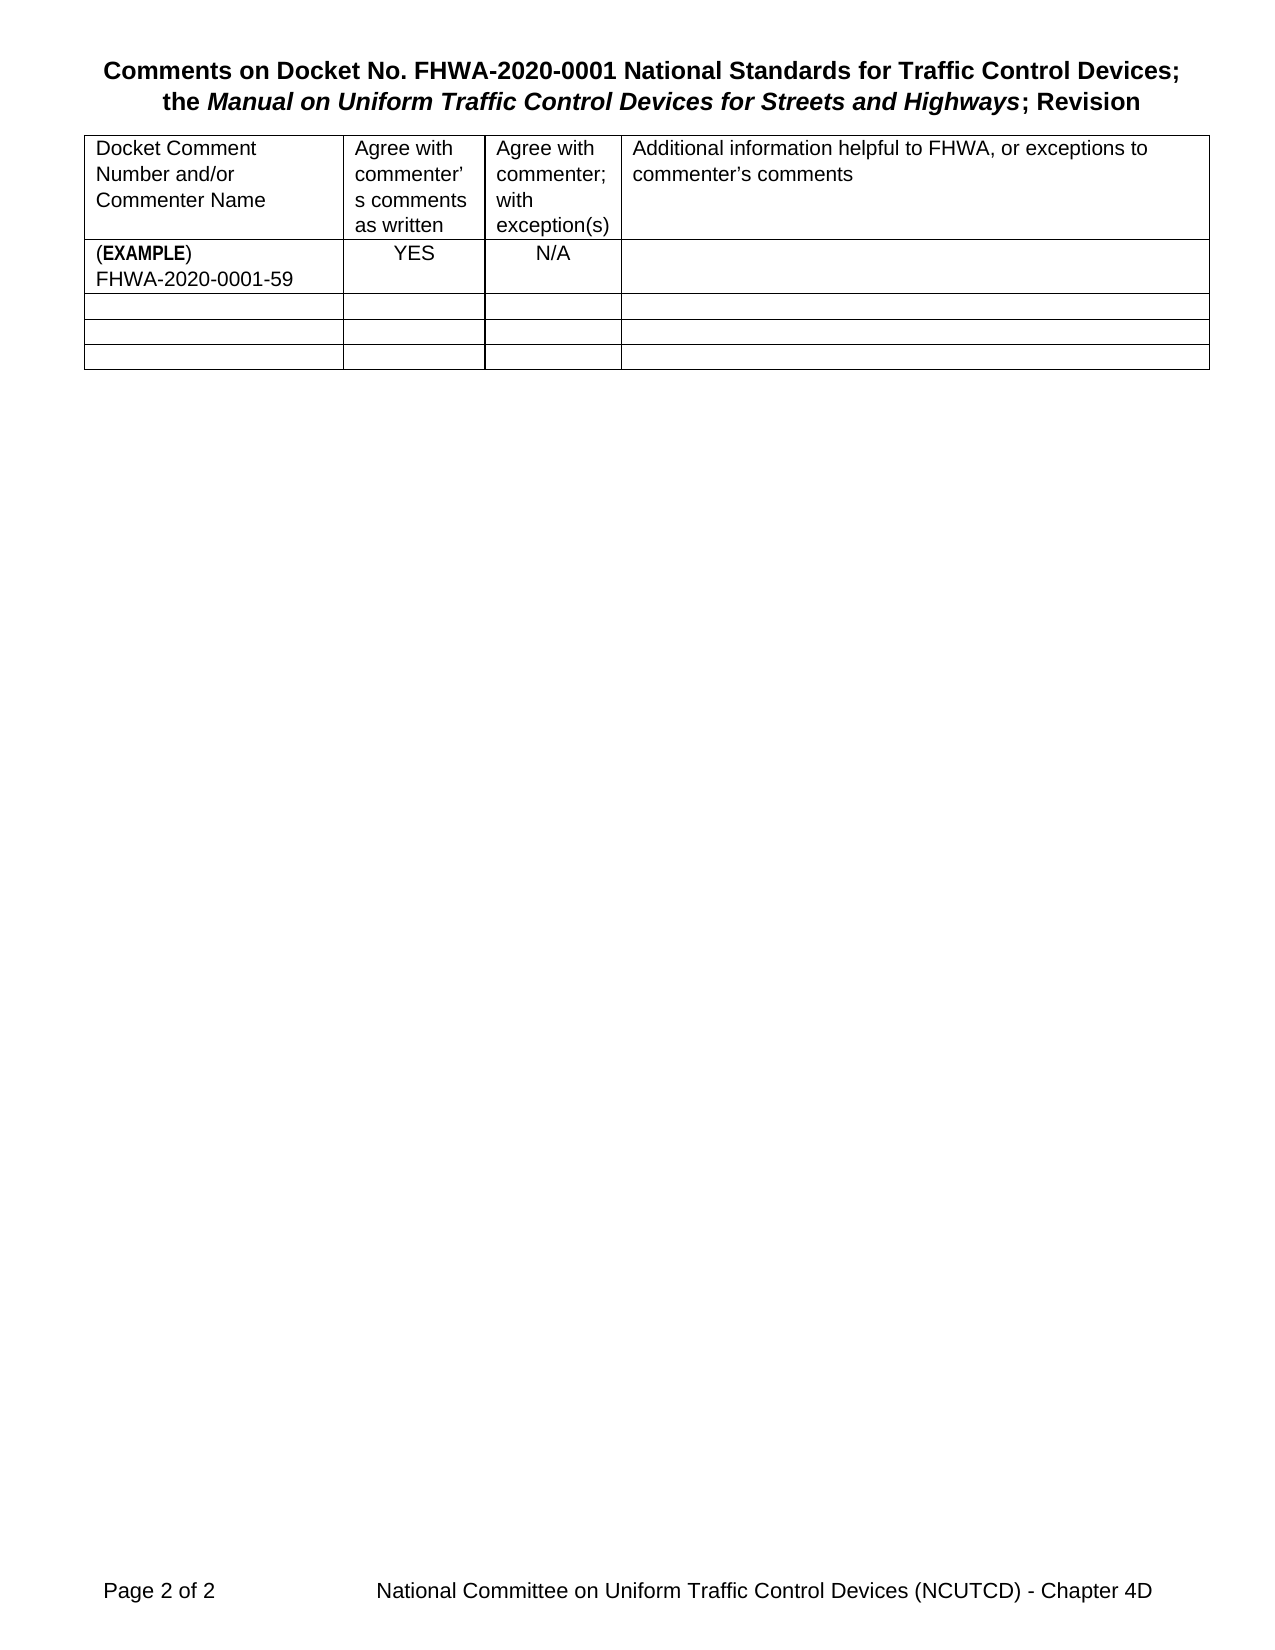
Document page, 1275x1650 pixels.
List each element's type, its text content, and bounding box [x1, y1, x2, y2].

table_cell [486, 294, 621, 319]
table_cell (EXAMPLE) FHWA-2020-0001-59 [85, 240, 343, 292]
table_cell [344, 320, 484, 344]
table_cell [622, 320, 1209, 344]
table_cell [85, 294, 343, 319]
table_cell YES [344, 240, 484, 292]
table_header Docket Comment Number and/or Commenter Name [85, 136, 343, 239]
table_cell [622, 294, 1209, 319]
table_header Agree with commenter; with exception(s) [486, 136, 621, 239]
table_header Additional information helpful to FHWA, or exceptions to commenter’s comments [622, 136, 1209, 239]
table_cell [486, 345, 621, 369]
table_header Agree with commenter’s comments as written [344, 136, 484, 239]
table_cell [486, 320, 621, 344]
table_cell [622, 345, 1209, 369]
table_cell N/A [486, 240, 621, 292]
table_cell [344, 345, 484, 369]
table_cell [85, 345, 343, 369]
table_cell [85, 320, 343, 344]
table_cell [344, 294, 484, 319]
table_cell [622, 240, 1209, 292]
